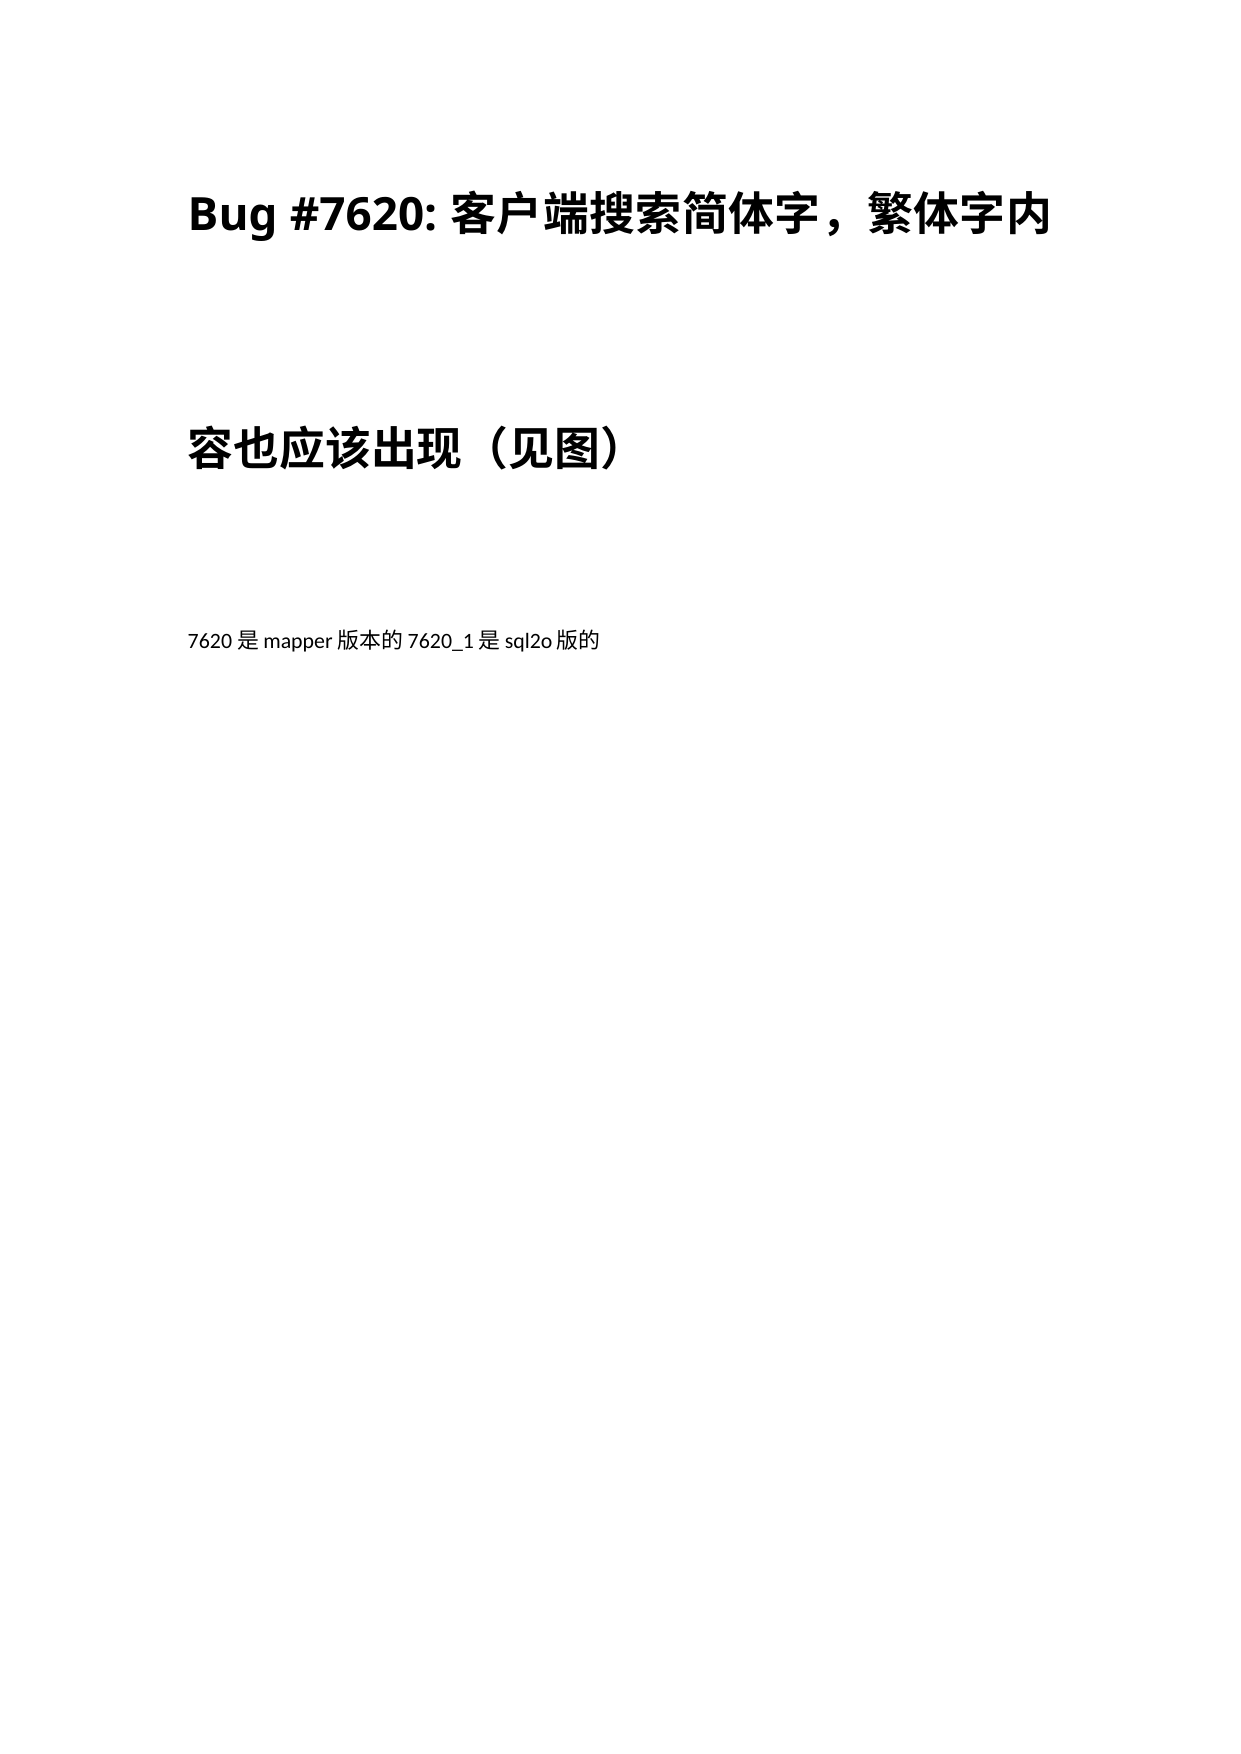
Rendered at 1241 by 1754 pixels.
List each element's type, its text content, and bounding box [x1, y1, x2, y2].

subtitle Bug #7620: 客户端搜索简体字，繁体字内容也应该出现（见图） [187, 162, 1053, 494]
text 7620 是mapper版本的 7620_1是sql2o版的 [187, 622, 1053, 655]
